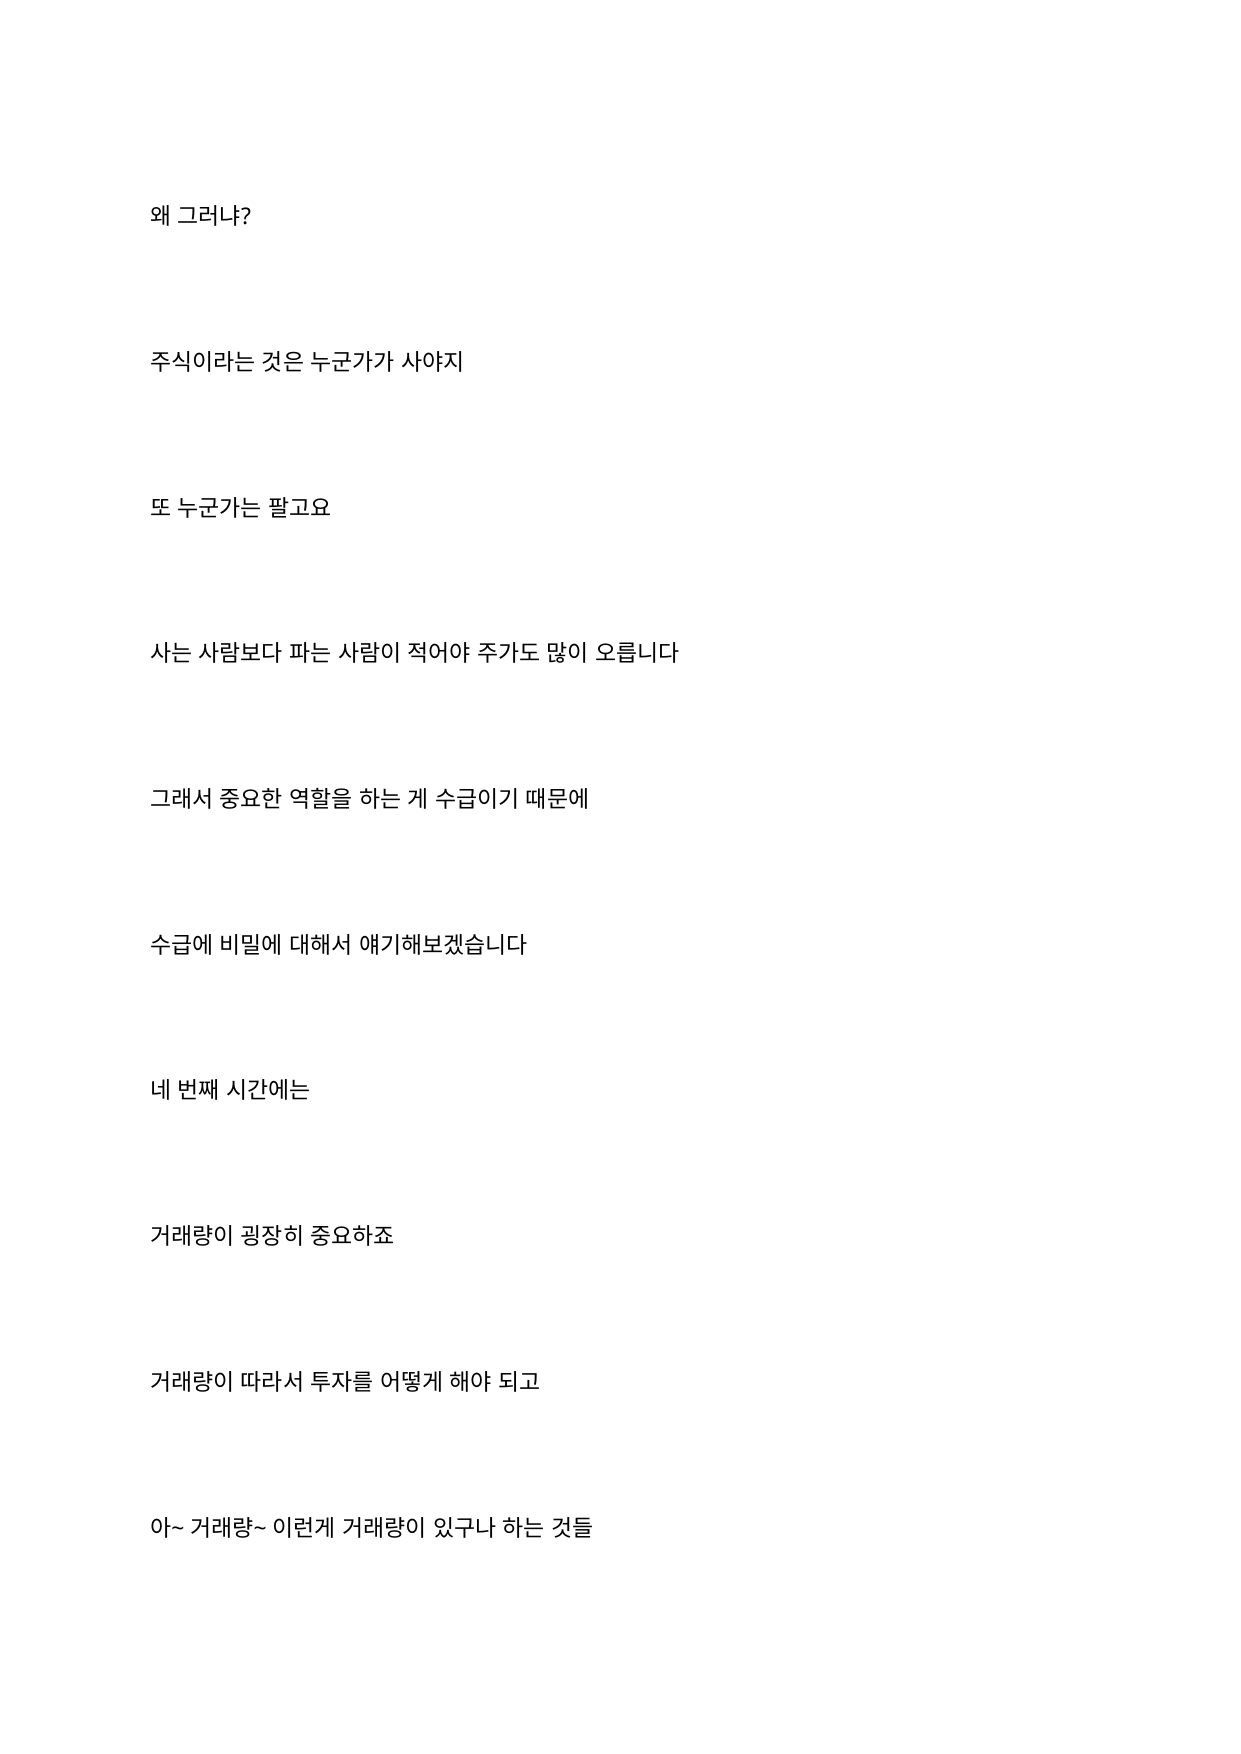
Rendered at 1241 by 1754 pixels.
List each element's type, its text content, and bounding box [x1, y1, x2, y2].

text 왜 그러냐? [150, 198, 1090, 231]
text 사는 사람보다 파는 사람이 적어야 주가도 많이 오릅니다 [150, 635, 1090, 668]
text 주식이라는 것은 누군가가 사야지 [150, 344, 1090, 377]
text 또 누군가는 팔고요 [150, 489, 1090, 523]
text 거래량이 따라서 투자를 어떻게 해야 되고 [150, 1364, 1090, 1397]
text 수급에 비밀에 대해서 얘기해보겠습니다 [150, 927, 1090, 960]
text 그래서 중요한 역할을 하는 게 수급이기 때문에 [150, 781, 1090, 814]
text 거래량이 굉장히 중요하죠 [150, 1218, 1090, 1251]
text 아~ 거래량~ 이런게 거래량이 있구나 하는 것들 [150, 1509, 1090, 1543]
text 네 번째 시간에는 [150, 1072, 1090, 1106]
